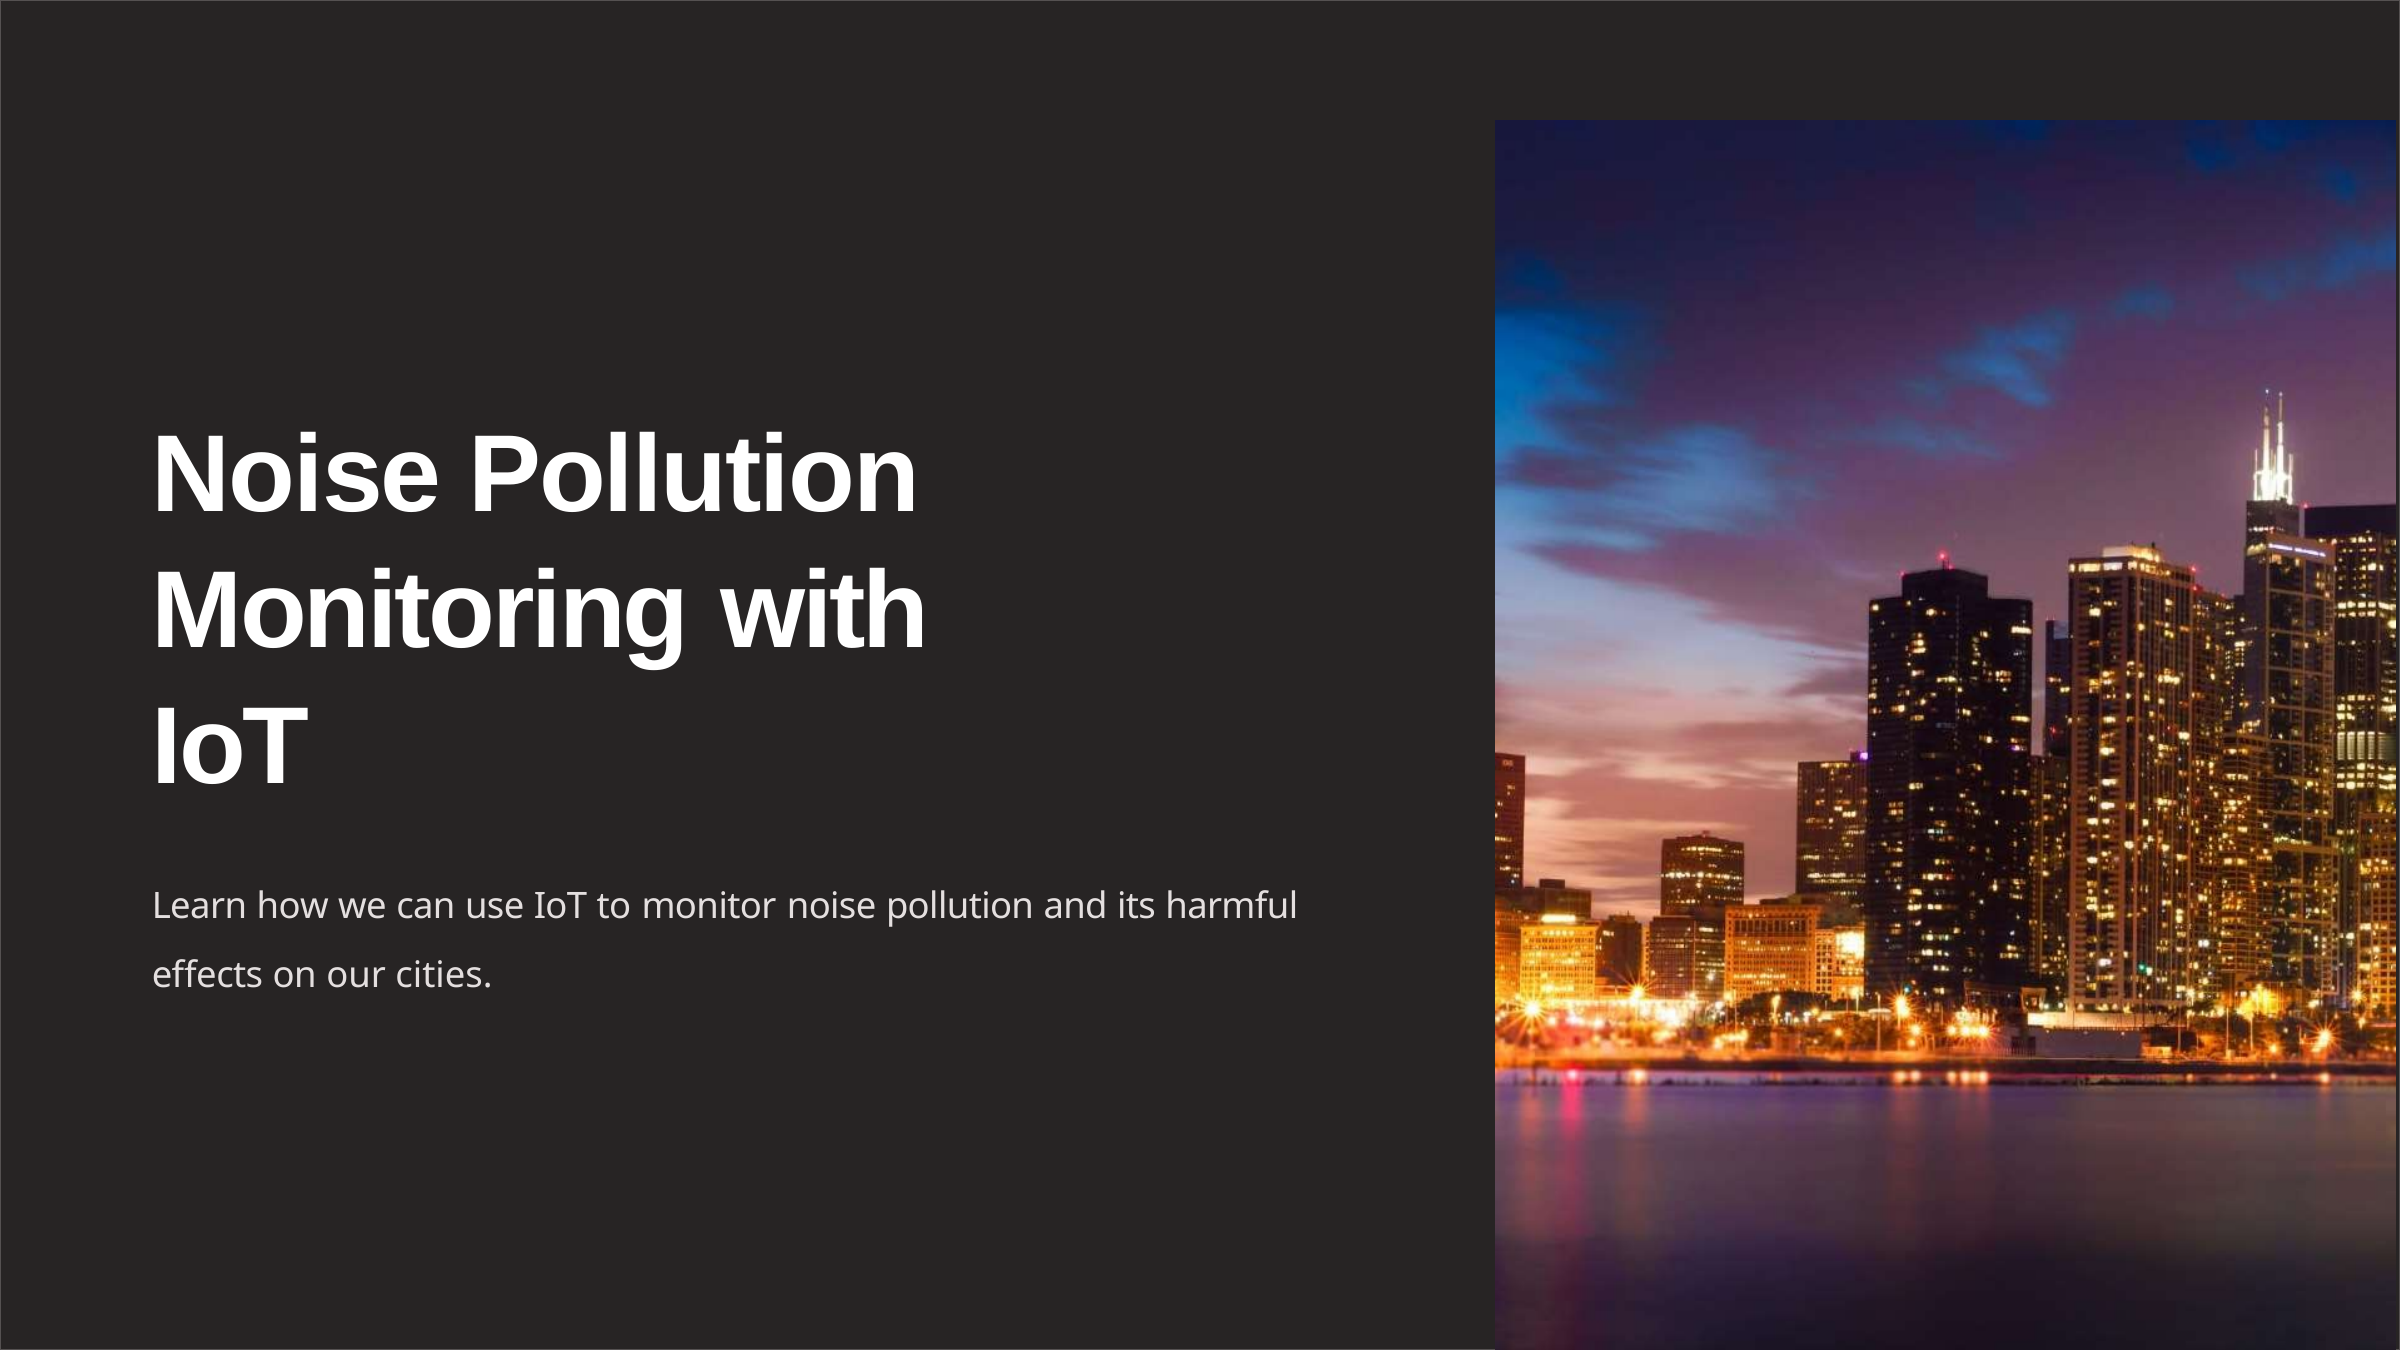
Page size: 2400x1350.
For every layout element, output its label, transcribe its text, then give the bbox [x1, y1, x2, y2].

picture [1495, 120, 2396, 1350]
text Learn how we can use IoT to monitor noise pollution and its harmful effects on our cities. [152, 880, 1393, 998]
title Noise Pollution Monitoring with IoT [152, 409, 1102, 806]
